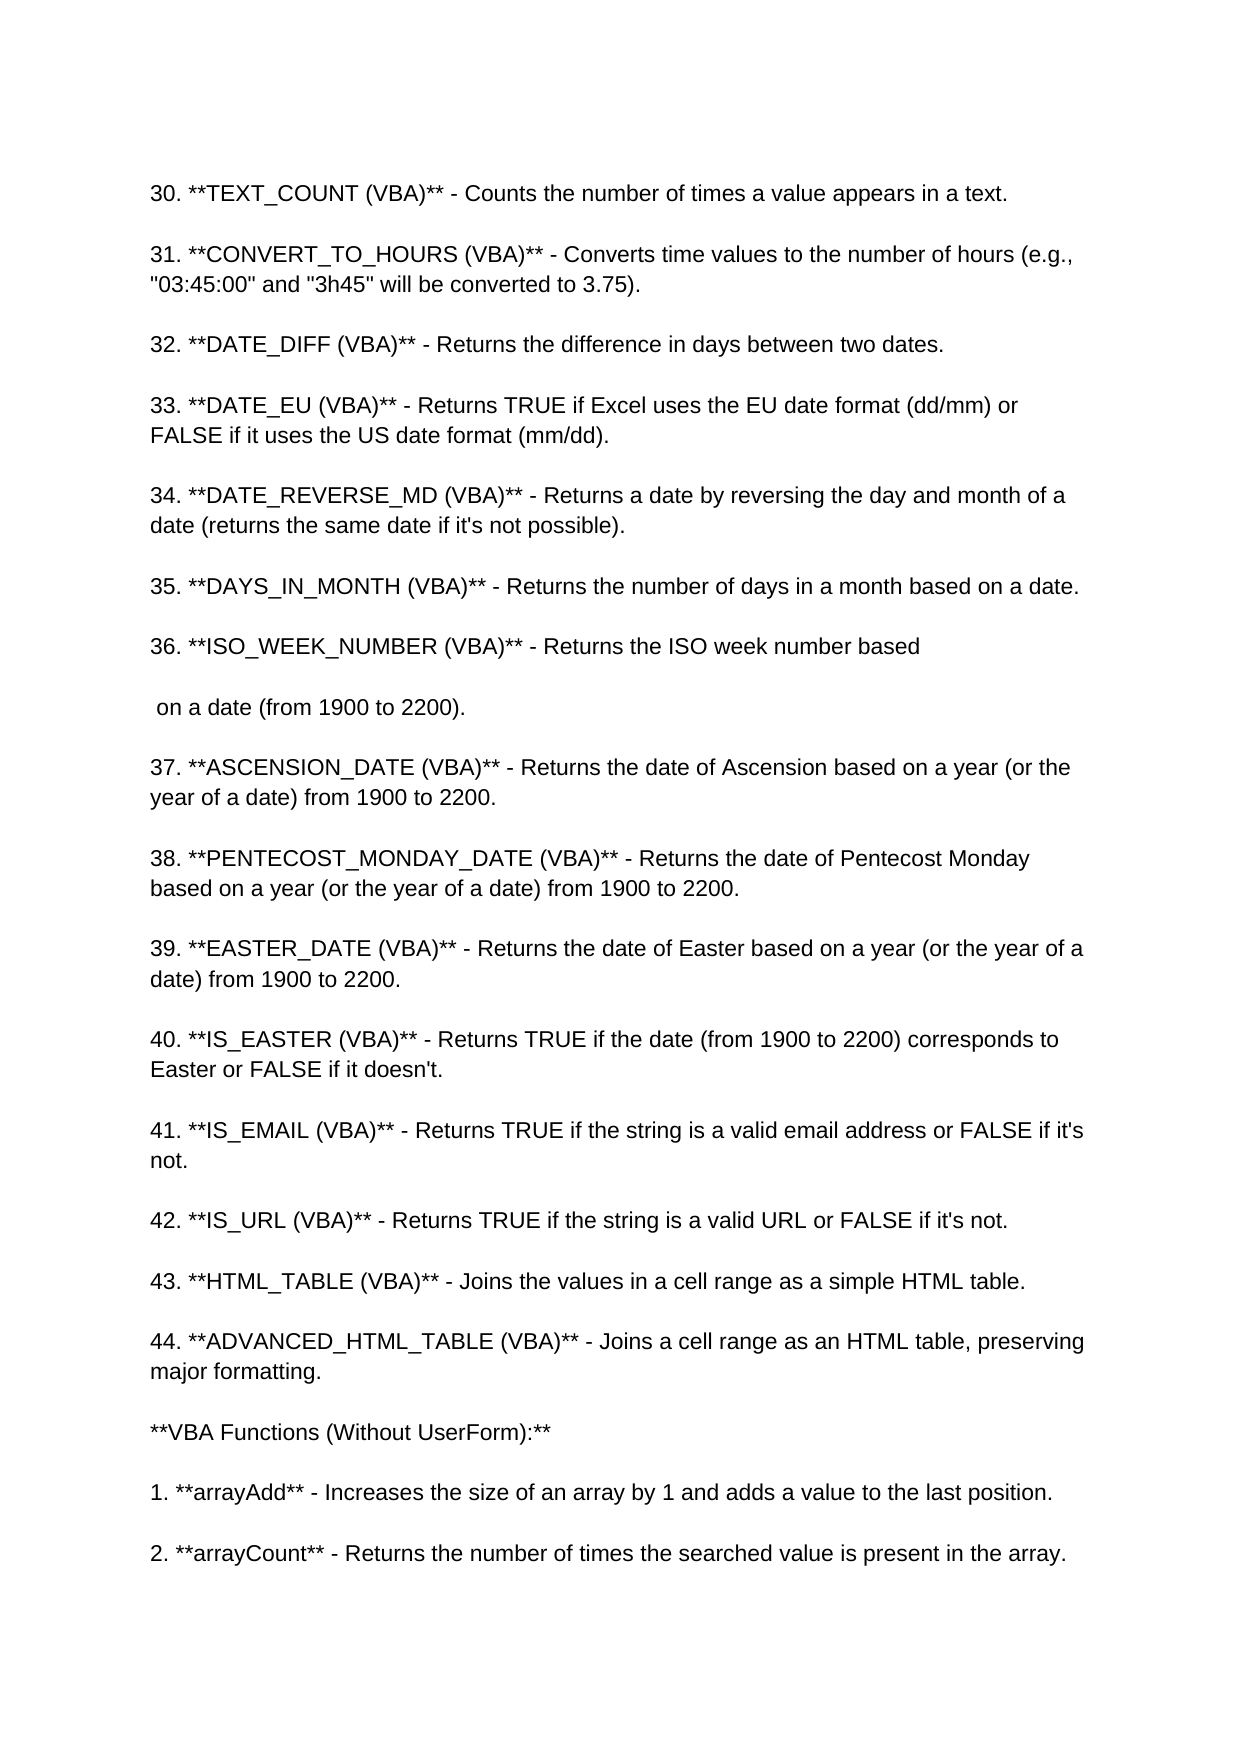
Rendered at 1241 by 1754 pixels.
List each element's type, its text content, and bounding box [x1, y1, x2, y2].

text 44. **ADVANCED_HTML_TABLE (VBA)** - Joins a cell range as an HTML table, preserving major formatting. [150, 1328, 1090, 1385]
text 38. **PENTECOST_MONDAY_DATE (VBA)** - Returns the date of Pentecost Monday based on a year (or the year of a date) from 1900 to 2200. [150, 845, 1090, 901]
text 37. **ASCENSION_DATE (VBA)** - Returns the date of Ascension based on a year (or the year of a date) from 1900 to 2200. [150, 754, 1090, 811]
text 39. **EASTER_DATE (VBA)** - Returns the date of Easter based on a year (or the year of a date) from 1900 to 2200. [150, 935, 1090, 992]
text on a date (from 1900 to 2200). [150, 694, 1090, 720]
text 43. **HTML_TABLE (VBA)** - Joins the values in a cell range as a simple HTML table. [150, 1268, 1090, 1294]
text 34. **DATE_REVERSE_MD (VBA)** - Returns a date by reversing the day and month of a date (returns the same date if it's not possible). [150, 482, 1090, 539]
text 41. **IS_EMAIL (VBA)** - Returns TRUE if the string is a valid email address or FALSE if it's not. [150, 1117, 1090, 1173]
text **VBA Functions (Without UserForm):** [150, 1419, 1090, 1445]
text 2. **arrayCount** - Returns the number of times the searched value is present in the array. [150, 1539, 1090, 1566]
text 33. **DATE_EU (VBA)** - Returns TRUE if Excel uses the EU date format (dd/mm) or FALSE if it uses the US date format (mm/dd). [150, 392, 1090, 448]
text 31. **CONVERT_TO_HOURS (VBA)** - Converts time values to the number of hours (e.g., "03:45:00" and "3h45" will be converted to 3.75). [150, 241, 1090, 297]
text 40. **IS_EASTER (VBA)** - Returns TRUE if the date (from 1900 to 2200) corresponds to Easter or FALSE if it doesn't. [150, 1026, 1090, 1083]
text 32. **DATE_DIFF (VBA)** - Returns the difference in days between two dates. [150, 331, 1090, 358]
text 30. **TEXT_COUNT (VBA)** - Counts the number of times a value appears in a text. [150, 180, 1090, 207]
text 1. **arrayAdd** - Increases the size of an array by 1 and adds a value to the last position. [150, 1479, 1090, 1506]
text 36. **ISO_WEEK_NUMBER (VBA)** - Returns the ISO week number based [150, 633, 1090, 660]
text 35. **DAYS_IN_MONTH (VBA)** - Returns the number of days in a month based on a date. [150, 573, 1090, 599]
text 42. **IS_URL (VBA)** - Returns TRUE if the string is a valid URL or FALSE if it's not. [150, 1207, 1090, 1234]
